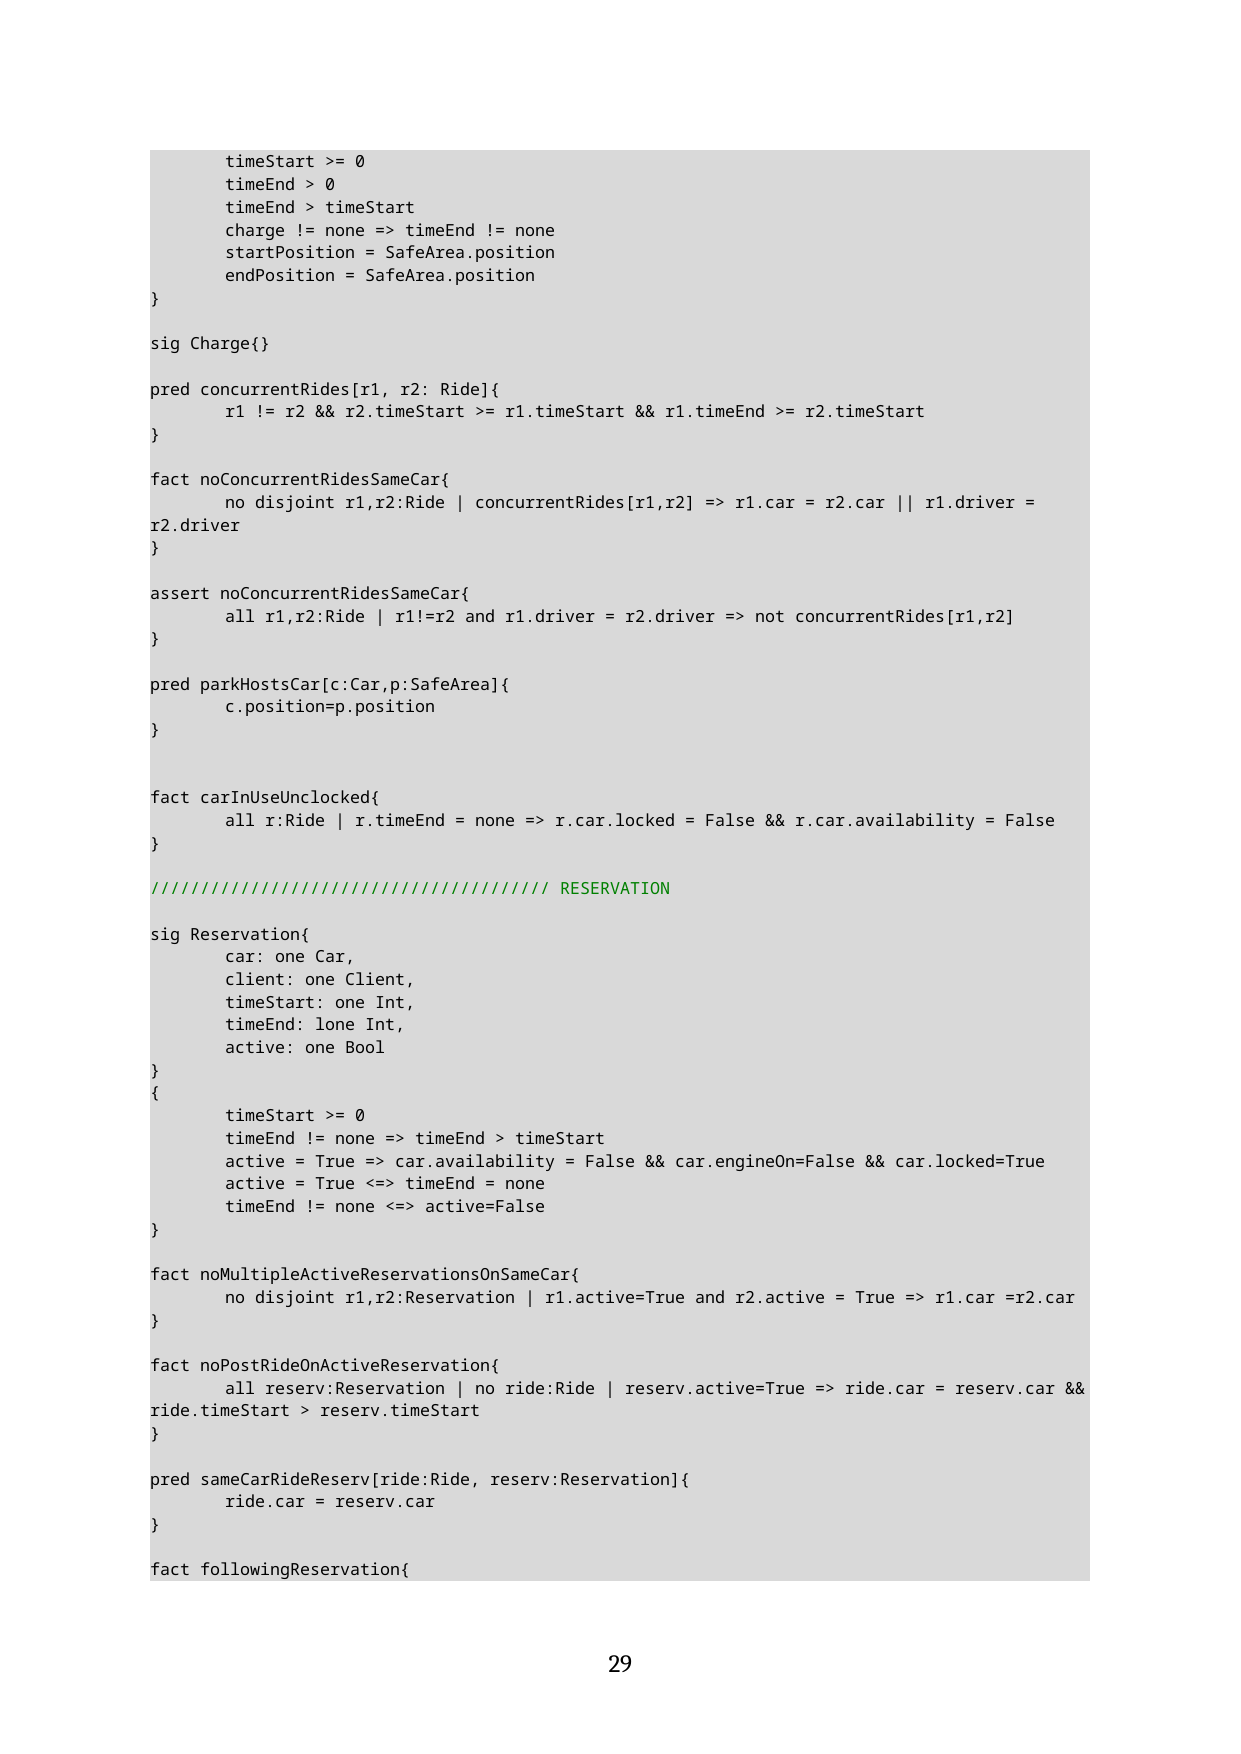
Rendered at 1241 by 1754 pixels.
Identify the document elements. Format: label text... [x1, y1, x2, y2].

text } [150, 831, 1090, 854]
text fact followingReservation{ [150, 1558, 1090, 1581]
text } [150, 536, 1090, 559]
text } [150, 627, 1090, 649]
text timeStart >= 0 [150, 1104, 1090, 1126]
text all r:Ride | r.timeEnd = none => r.car.locked = False && r.car.availability = False [150, 808, 1090, 831]
text no disjoint r1,r2:Ride | concurrentRides[r1,r2] => r1.car = r2.car || r1.driver = r2.driver [150, 491, 1090, 536]
text active = True => car.availability = False && car.engineOn=False && car.locked=True [150, 1149, 1090, 1172]
text } [150, 286, 1090, 309]
text fact noConcurrentRidesSameCar{ [150, 468, 1090, 491]
text timeEnd: lone Int, [150, 1013, 1090, 1036]
text } [150, 1512, 1090, 1535]
text timeEnd != none => timeEnd > timeStart [150, 1126, 1090, 1149]
text no disjoint r1,r2:Reservation | r1.active=True and r2.active = True => r1.car =r2.car [150, 1285, 1090, 1308]
text pred sameCarRideReserv[ride:Ride, reserv:Reservation]{ [150, 1467, 1090, 1490]
text active: one Bool [150, 1036, 1090, 1058]
text { [150, 1081, 1090, 1104]
text sig Charge{} [150, 332, 1090, 354]
text timeStart: one Int, [150, 990, 1090, 1013]
text } [150, 422, 1090, 445]
text all reserv:Reservation | no ride:Ride | reserv.active=True => ride.car = reserv.car && ride.timeStart > reserv.timeStart [150, 1376, 1090, 1422]
text charge != none => timeEnd != none [150, 218, 1090, 241]
text fact noPostRideOnActiveReservation{ [150, 1353, 1090, 1376]
text } [150, 1422, 1090, 1444]
text } [150, 718, 1090, 740]
text } [150, 1308, 1090, 1331]
text timeEnd > 0 [150, 173, 1090, 195]
text //////////////////////////////////////// RESERVATION [150, 877, 1090, 899]
text active = True <=> timeEnd = none [150, 1172, 1090, 1194]
text all r1,r2:Ride | r1!=r2 and r1.driver = r2.driver => not concurrentRides[r1,r2] [150, 604, 1090, 627]
text fact noMultipleActiveReservationsOnSameCar{ [150, 1263, 1090, 1285]
text } [150, 1217, 1090, 1240]
text sig Reservation{ [150, 922, 1090, 945]
text endPosition = SafeArea.position [150, 263, 1090, 286]
text c.position=p.position [150, 695, 1090, 718]
text r1 != r2 && r2.timeStart >= r1.timeStart && r1.timeEnd >= r2.timeStart [150, 400, 1090, 422]
text startPosition = SafeArea.position [150, 241, 1090, 263]
text ride.car = reserv.car [150, 1490, 1090, 1512]
text client: one Client, [150, 967, 1090, 990]
text timeEnd > timeStart [150, 195, 1090, 218]
text assert noConcurrentRidesSameCar{ [150, 581, 1090, 604]
text pred parkHostsCar[c:Car,p:SafeArea]{ [150, 672, 1090, 695]
text fact carInUseUnclocked{ [150, 786, 1090, 808]
text timeEnd != none <=> active=False [150, 1194, 1090, 1217]
text car: one Car, [150, 945, 1090, 967]
text timeStart >= 0 [150, 150, 1090, 173]
text } [150, 1058, 1090, 1081]
text pred concurrentRides[r1, r2: Ride]{ [150, 377, 1090, 400]
